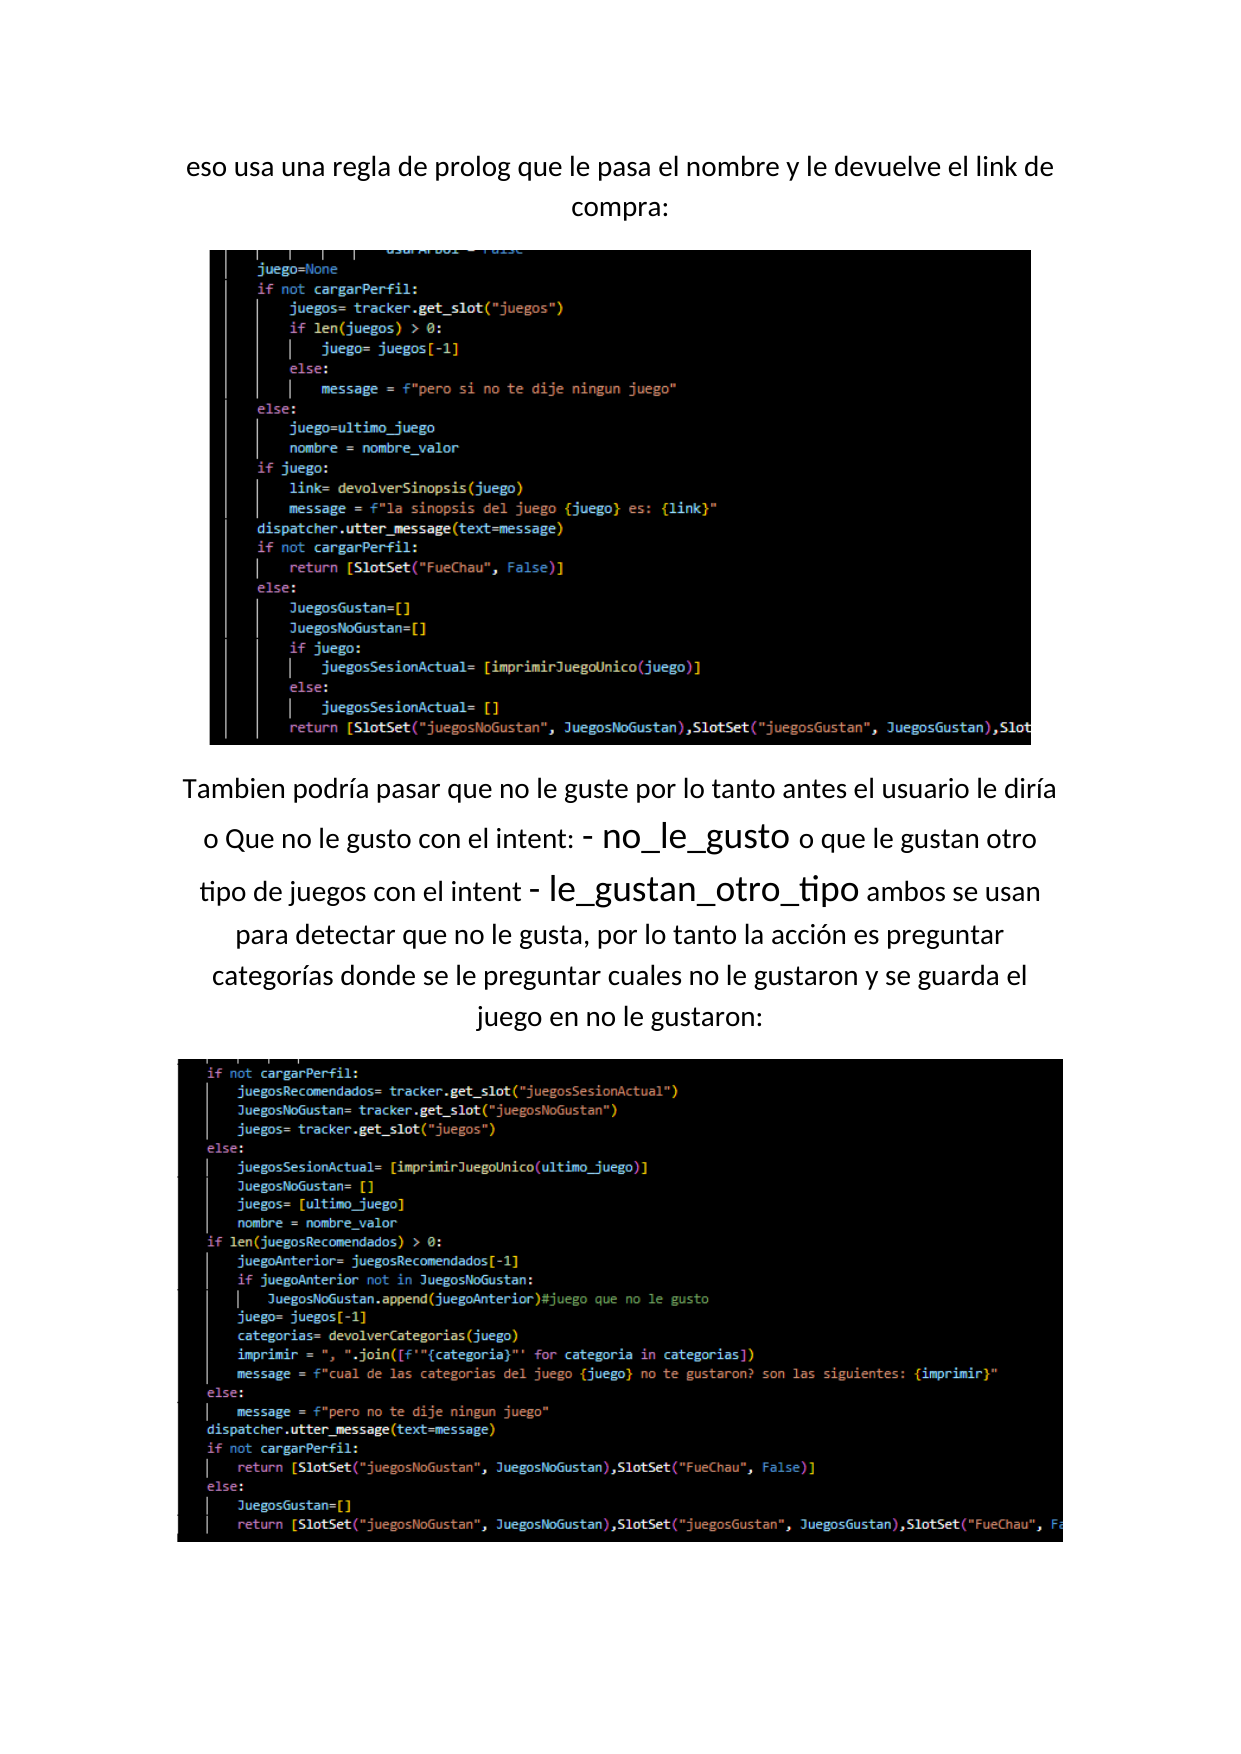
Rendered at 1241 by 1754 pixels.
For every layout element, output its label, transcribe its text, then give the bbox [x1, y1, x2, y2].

picture [177, 1059, 1063, 1542]
picture [209, 250, 1031, 745]
text Tambien podría pasar que no le guste por lo tanto antes el usuario le diría o Que no le gusto con el intent: - no_le_gusto o que le gustan otro tipo de juegos con el intent - le_gustan_otro_tipo ambos se usan para detectar que no le gusta, por lo tanto la acción es preguntar categorías donde se le preguntar cuales no le gustaron y se guarda el juego en no le gustaron: [177, 770, 1063, 1033]
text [177, 148, 1063, 224]
